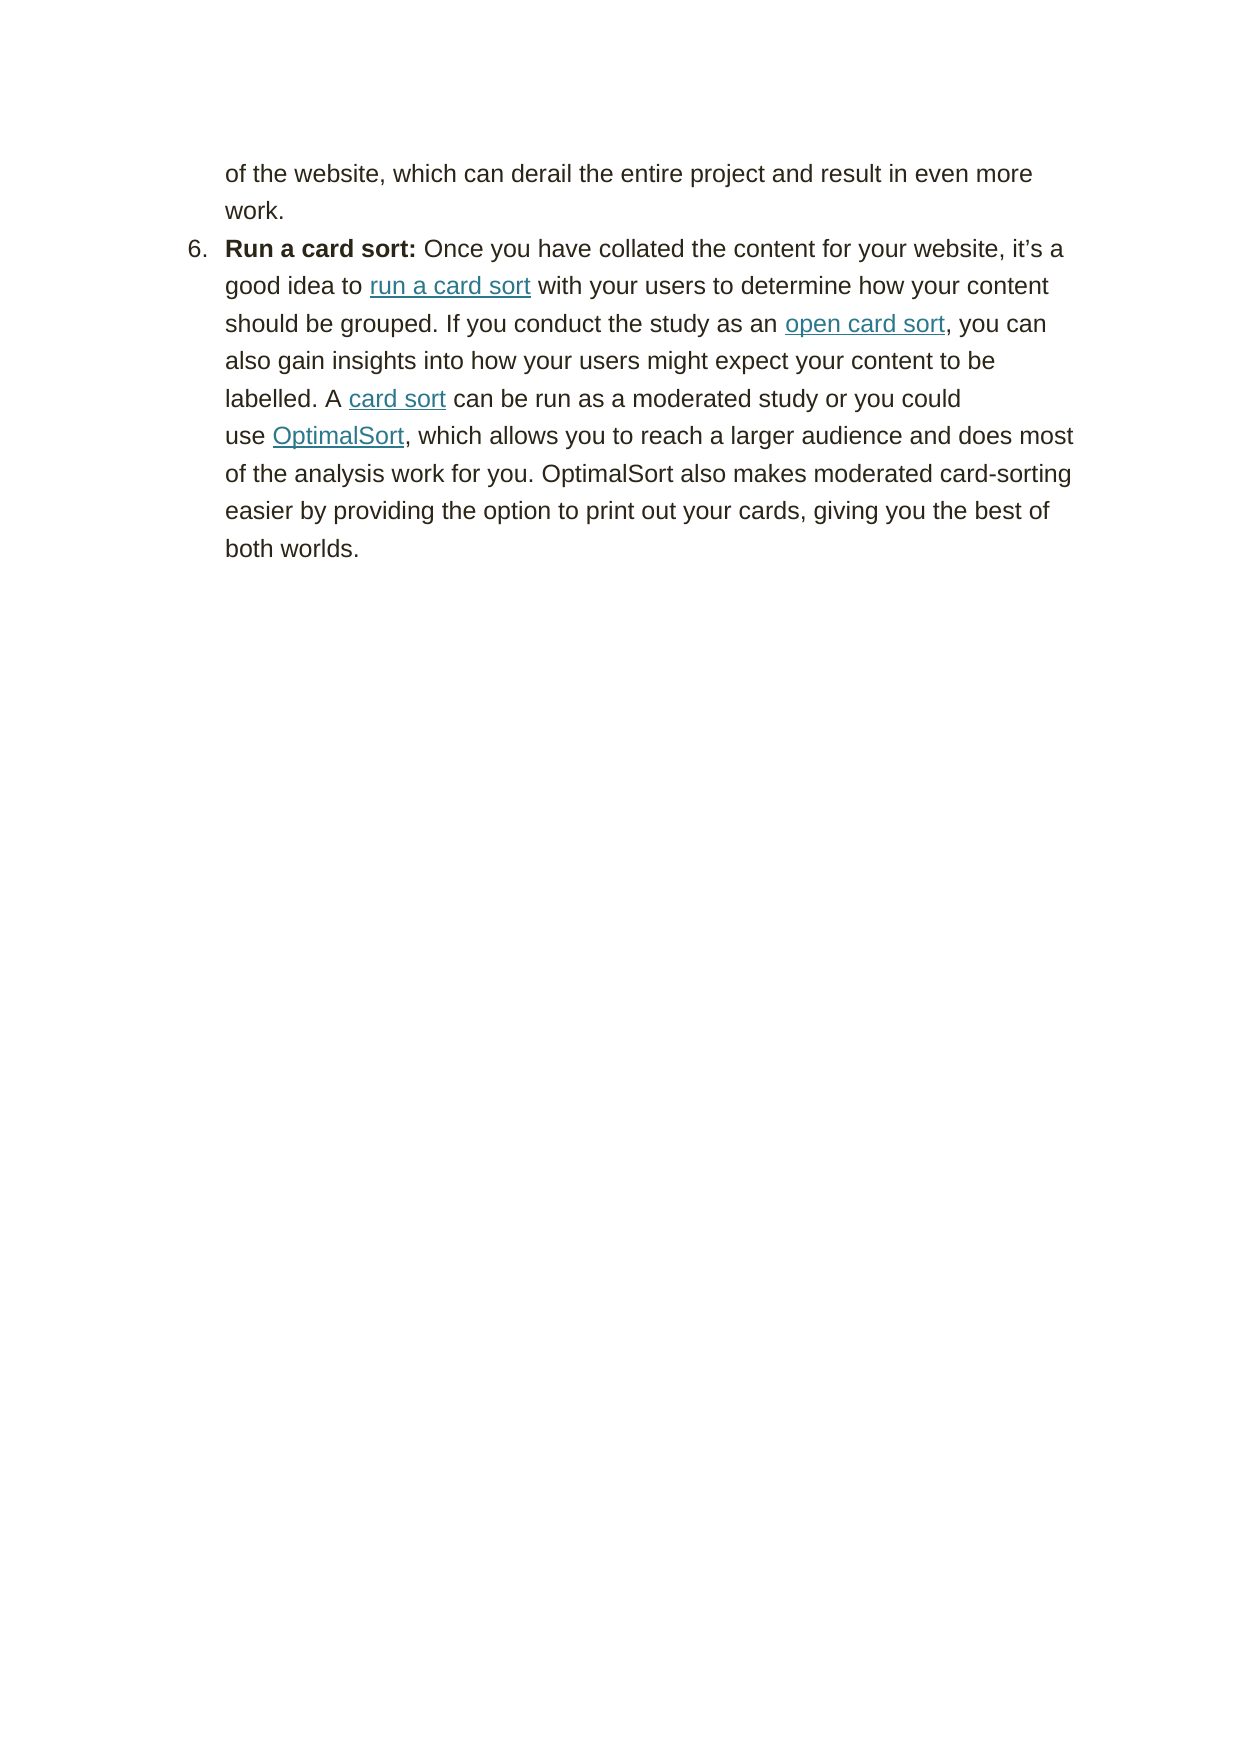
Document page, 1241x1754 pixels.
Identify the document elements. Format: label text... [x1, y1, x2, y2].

list Run a card sort: Once you have collated the content for your website, it’s a good idea to run a card sort with your users to determine how your content should be grouped. If you conduct the study as an open card sort, you can also gain insights into how your users might expect your content to be labelled. A card sort can be run as a moderated study or you could use OptimalSort, which allows you to reach a larger audience and does most of the analysis work for you. OptimalSort also makes moderated card-sorting easier by providing the option to print out your cards, giving you the best of both worlds. [187, 225, 1090, 562]
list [187, 150, 1090, 225]
